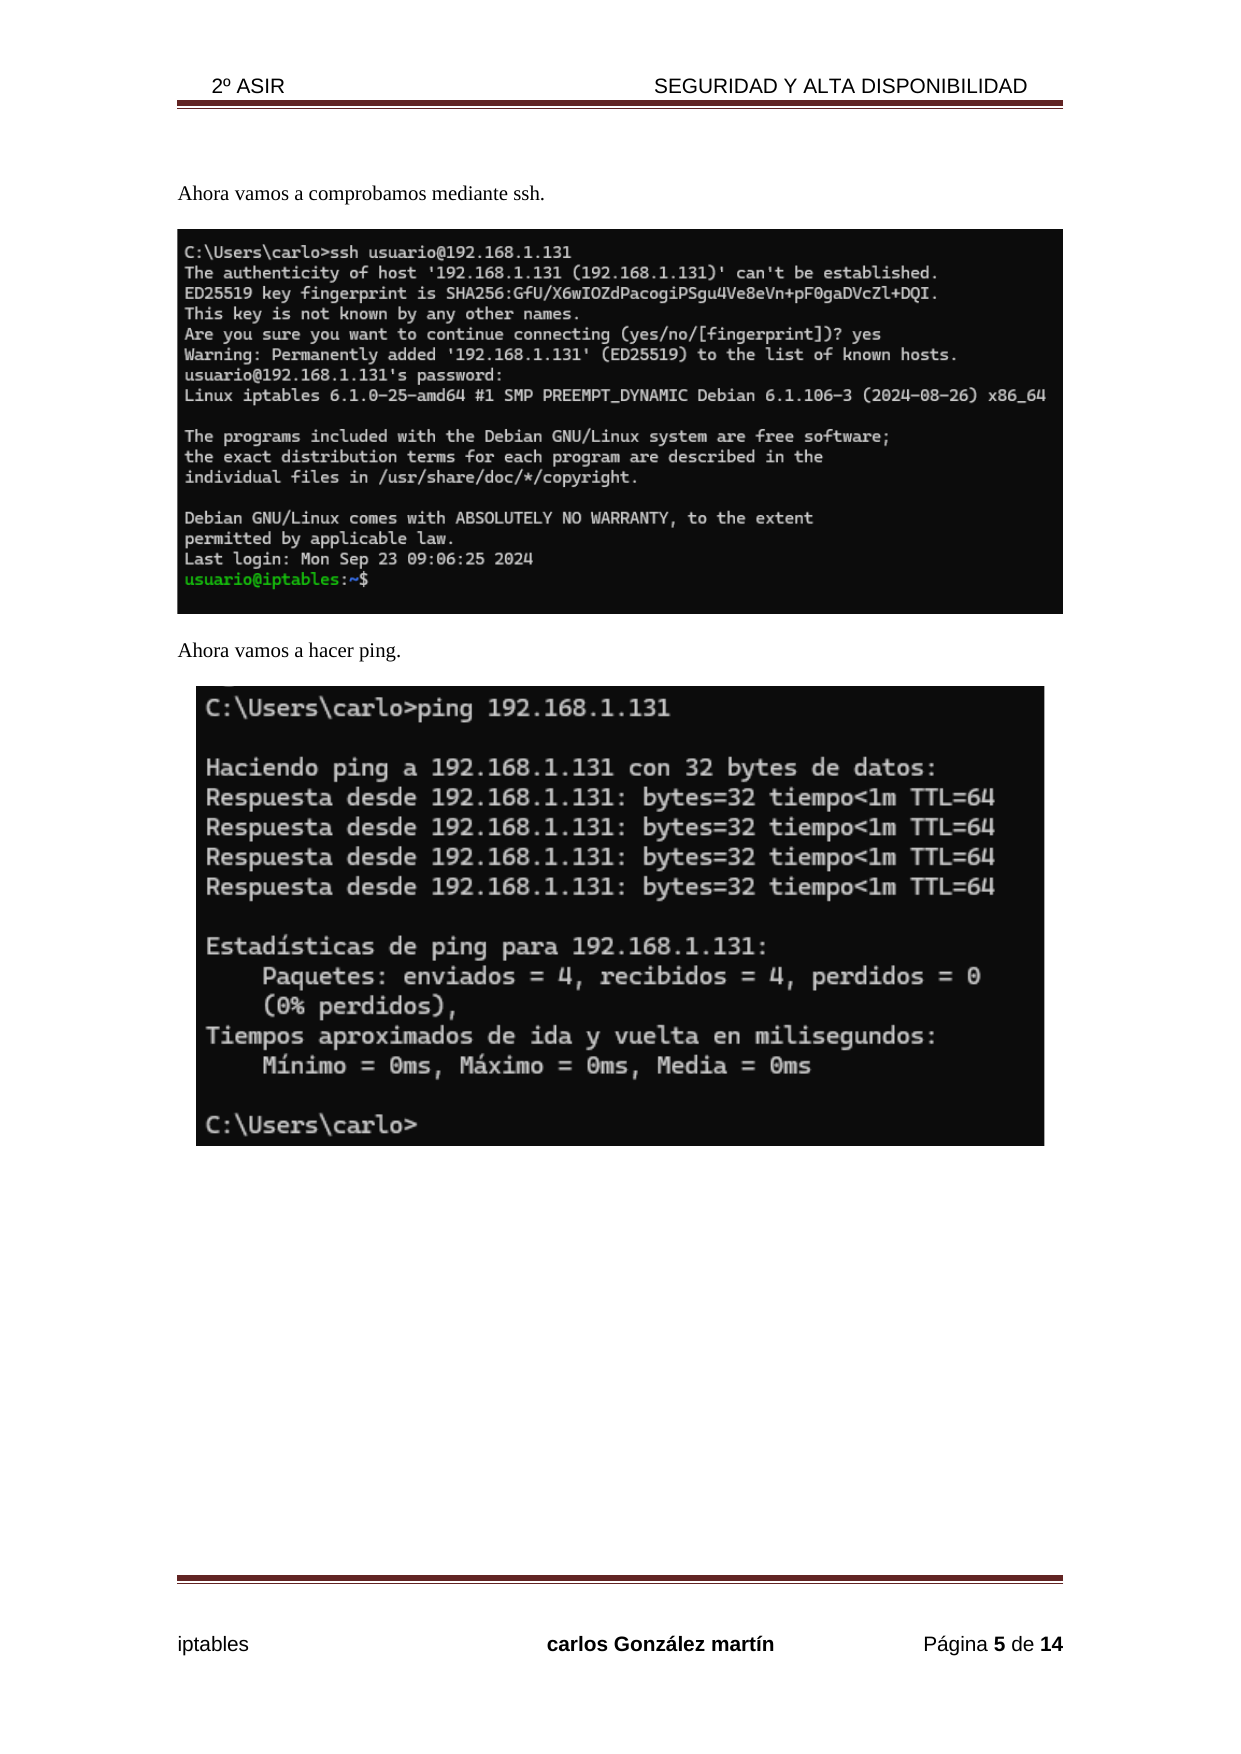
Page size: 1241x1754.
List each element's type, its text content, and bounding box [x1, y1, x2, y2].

picture [196, 686, 1045, 1146]
text Ahora vamos a hacer ping. [177, 638, 1063, 662]
picture [177, 229, 1063, 614]
text Ahora vamos a comprobamos mediante ssh. [177, 181, 1063, 205]
